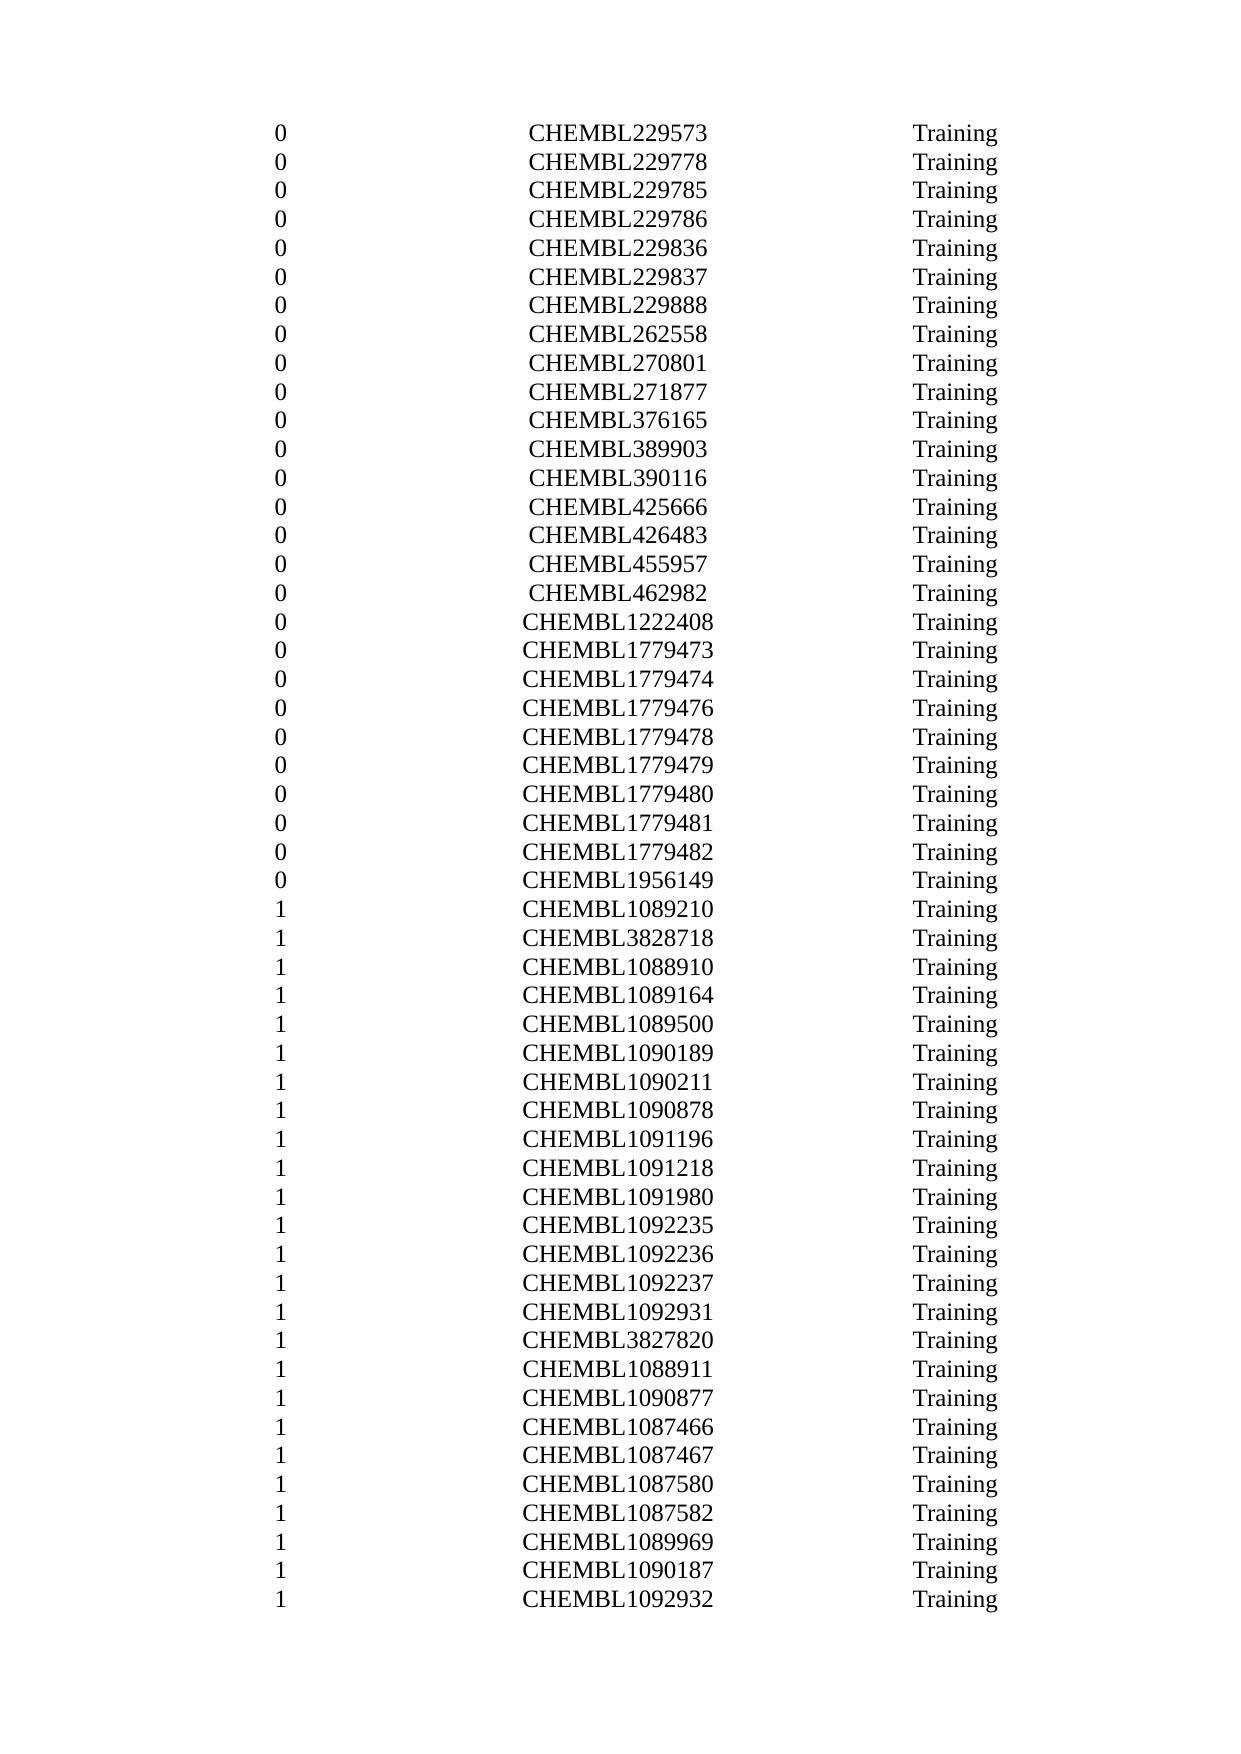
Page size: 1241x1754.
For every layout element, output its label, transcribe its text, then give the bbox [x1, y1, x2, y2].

table_cell Training [786, 147, 1124, 176]
table_cell 0 [112, 319, 449, 348]
table_cell CHEMBL1087467 [449, 1441, 786, 1469]
table_cell Training [786, 636, 1124, 664]
table_cell 0 [112, 406, 449, 434]
table_cell 1 [112, 1211, 449, 1239]
table_cell Training [786, 607, 1124, 636]
table_cell CHEMBL3828718 [449, 923, 786, 952]
table_cell 1 [112, 1124, 449, 1153]
table_cell Training [786, 1498, 1124, 1527]
table_cell CHEMBL425666 [449, 492, 786, 521]
table_cell Training [786, 521, 1124, 549]
table_cell CHEMBL1779476 [449, 693, 786, 722]
table_cell CHEMBL1089500 [449, 1009, 786, 1038]
table_cell CHEMBL1091218 [449, 1153, 786, 1182]
table_cell Training [786, 262, 1124, 291]
table_cell Training [786, 1584, 1124, 1613]
table_cell CHEMBL1088910 [449, 952, 786, 981]
table_cell 0 [112, 837, 449, 866]
table_cell CHEMBL1089164 [449, 981, 786, 1009]
table_cell 1 [112, 1009, 449, 1038]
table_cell 1 [112, 1469, 449, 1498]
table_cell CHEMBL1089969 [449, 1527, 786, 1556]
table_cell Training [786, 406, 1124, 434]
table_cell 1 [112, 1326, 449, 1354]
table_cell 0 [112, 578, 449, 607]
table_cell Training [786, 1441, 1124, 1469]
table_cell 0 [112, 233, 449, 262]
table_cell 0 [112, 521, 449, 549]
table_cell 0 [112, 607, 449, 636]
table_cell Training [786, 981, 1124, 1009]
table_cell CHEMBL1779474 [449, 664, 786, 693]
table_cell 1 [112, 1182, 449, 1211]
table_cell 0 [112, 693, 449, 722]
table_cell CHEMBL229836 [449, 233, 786, 262]
table_cell Training [786, 492, 1124, 521]
table_cell Training [786, 204, 1124, 233]
table_cell Training [786, 1038, 1124, 1067]
table_cell Training [786, 1239, 1124, 1268]
table_cell Training [786, 923, 1124, 952]
table_cell CHEMBL1779480 [449, 779, 786, 808]
table_cell 1 [112, 1096, 449, 1124]
table_cell Training [786, 291, 1124, 319]
table_cell Training [786, 1153, 1124, 1182]
table_cell CHEMBL390116 [449, 463, 786, 492]
table_cell CHEMBL1956149 [449, 866, 786, 894]
table_cell CHEMBL1092237 [449, 1268, 786, 1297]
table_cell 0 [112, 262, 449, 291]
table_cell CHEMBL1090211 [449, 1067, 786, 1096]
table_cell CHEMBL1779478 [449, 722, 786, 751]
table_cell 1 [112, 1383, 449, 1412]
table_cell CHEMBL3827820 [449, 1326, 786, 1354]
table_cell 1 [112, 1297, 449, 1326]
table_cell Training [786, 1412, 1124, 1441]
table_cell 1 [112, 1239, 449, 1268]
table_cell 1 [112, 1067, 449, 1096]
table_cell Training [786, 1354, 1124, 1383]
table_cell CHEMBL270801 [449, 348, 786, 377]
table_cell Training [786, 1297, 1124, 1326]
table_cell CHEMBL1087582 [449, 1498, 786, 1527]
table_cell 0 [112, 204, 449, 233]
table_cell CHEMBL271877 [449, 377, 786, 406]
table_cell Training [786, 1211, 1124, 1239]
table_cell 0 [112, 492, 449, 521]
table_cell CHEMBL1090878 [449, 1096, 786, 1124]
table_cell CHEMBL376165 [449, 406, 786, 434]
table_cell Training [786, 319, 1124, 348]
table_cell Training [786, 1096, 1124, 1124]
table_cell Training [786, 751, 1124, 779]
table_cell 1 [112, 1412, 449, 1441]
table_cell CHEMBL1092236 [449, 1239, 786, 1268]
table_cell CHEMBL229888 [449, 291, 786, 319]
table_cell Training [786, 348, 1124, 377]
table_cell CHEMBL455957 [449, 549, 786, 578]
table_cell 1 [112, 1527, 449, 1556]
table_cell 0 [112, 118, 449, 147]
table_cell CHEMBL1779473 [449, 636, 786, 664]
table_cell 0 [112, 348, 449, 377]
table_cell Training [786, 952, 1124, 981]
table_cell 1 [112, 1354, 449, 1383]
table_cell Training [786, 578, 1124, 607]
table_cell CHEMBL1779481 [449, 808, 786, 837]
table_cell CHEMBL1092932 [449, 1584, 786, 1613]
table_cell CHEMBL1090187 [449, 1556, 786, 1584]
table_cell Training [786, 779, 1124, 808]
table_cell CHEMBL1087580 [449, 1469, 786, 1498]
table_cell CHEMBL229573 [449, 118, 786, 147]
table_cell 1 [112, 894, 449, 923]
table_cell Training [786, 1182, 1124, 1211]
table_cell CHEMBL462982 [449, 578, 786, 607]
table_cell 0 [112, 176, 449, 204]
table_cell CHEMBL1222408 [449, 607, 786, 636]
table_cell 1 [112, 1498, 449, 1527]
table_cell 0 [112, 434, 449, 463]
table_cell Training [786, 1124, 1124, 1153]
table_cell CHEMBL1087466 [449, 1412, 786, 1441]
table_cell 1 [112, 923, 449, 952]
table_cell 1 [112, 981, 449, 1009]
table_cell Training [786, 866, 1124, 894]
table_cell CHEMBL1091980 [449, 1182, 786, 1211]
table_cell 0 [112, 751, 449, 779]
table_cell Training [786, 1268, 1124, 1297]
table_cell CHEMBL229837 [449, 262, 786, 291]
table_cell CHEMBL1092931 [449, 1297, 786, 1326]
table_cell Training [786, 1383, 1124, 1412]
table_cell CHEMBL1779482 [449, 837, 786, 866]
table_cell CHEMBL1779479 [449, 751, 786, 779]
table_cell Training [786, 463, 1124, 492]
table_cell 0 [112, 636, 449, 664]
table_cell Training [786, 176, 1124, 204]
table_cell 1 [112, 1584, 449, 1613]
table_cell 0 [112, 147, 449, 176]
table_cell Training [786, 1326, 1124, 1354]
table_cell CHEMBL426483 [449, 521, 786, 549]
table_cell Training [786, 722, 1124, 751]
table_cell CHEMBL1092235 [449, 1211, 786, 1239]
table_cell Training [786, 1009, 1124, 1038]
table_cell 1 [112, 1153, 449, 1182]
table_cell CHEMBL1089210 [449, 894, 786, 923]
table_cell Training [786, 549, 1124, 578]
table_cell CHEMBL229785 [449, 176, 786, 204]
table_cell Training [786, 1556, 1124, 1584]
table_cell 0 [112, 866, 449, 894]
table_cell CHEMBL389903 [449, 434, 786, 463]
table_cell CHEMBL1090189 [449, 1038, 786, 1067]
table_cell 1 [112, 1038, 449, 1067]
table_cell Training [786, 894, 1124, 923]
table_cell 0 [112, 549, 449, 578]
table_cell CHEMBL229778 [449, 147, 786, 176]
table_cell Training [786, 377, 1124, 406]
table_cell Training [786, 1469, 1124, 1498]
table_cell 0 [112, 808, 449, 837]
table_cell 1 [112, 1441, 449, 1469]
table_cell Training [786, 693, 1124, 722]
table_cell 0 [112, 463, 449, 492]
table_cell CHEMBL1090877 [449, 1383, 786, 1412]
table_cell 0 [112, 722, 449, 751]
table_cell 0 [112, 377, 449, 406]
table_cell Training [786, 1067, 1124, 1096]
table_cell Training [786, 808, 1124, 837]
table_cell 1 [112, 1268, 449, 1297]
table_cell CHEMBL1091196 [449, 1124, 786, 1153]
table_cell Training [786, 434, 1124, 463]
table_cell Training [786, 118, 1124, 147]
table_cell CHEMBL229786 [449, 204, 786, 233]
table_cell CHEMBL262558 [449, 319, 786, 348]
table_cell Training [786, 837, 1124, 866]
table_cell 0 [112, 664, 449, 693]
table_cell 0 [112, 291, 449, 319]
table_cell CHEMBL1088911 [449, 1354, 786, 1383]
table_cell 1 [112, 1556, 449, 1584]
table_cell Training [786, 664, 1124, 693]
table_cell 1 [112, 952, 449, 981]
table_cell 0 [112, 779, 449, 808]
table_cell Training [786, 1527, 1124, 1556]
table_cell Training [786, 233, 1124, 262]
